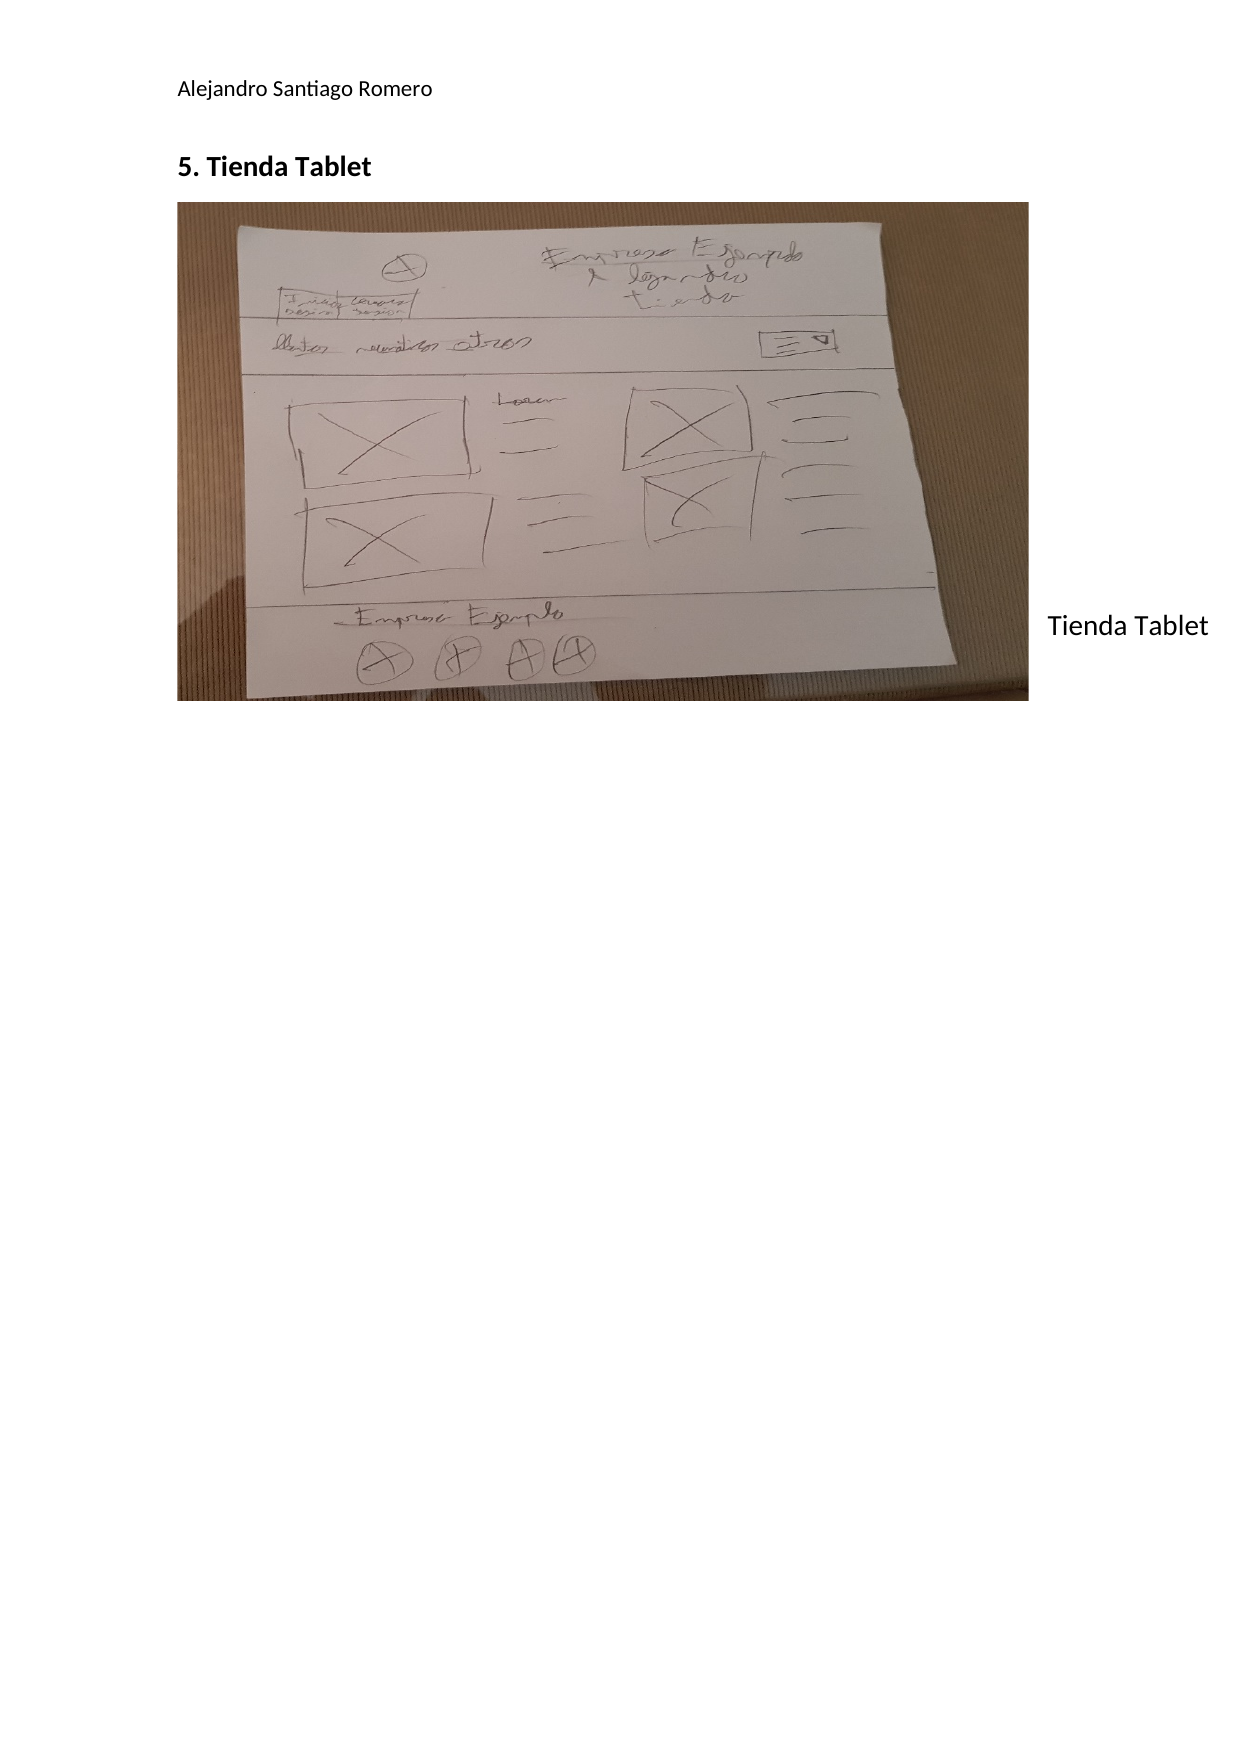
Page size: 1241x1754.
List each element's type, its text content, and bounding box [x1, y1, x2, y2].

picture [177, 202, 1029, 701]
text 5. Tienda Tablet [177, 148, 1063, 183]
